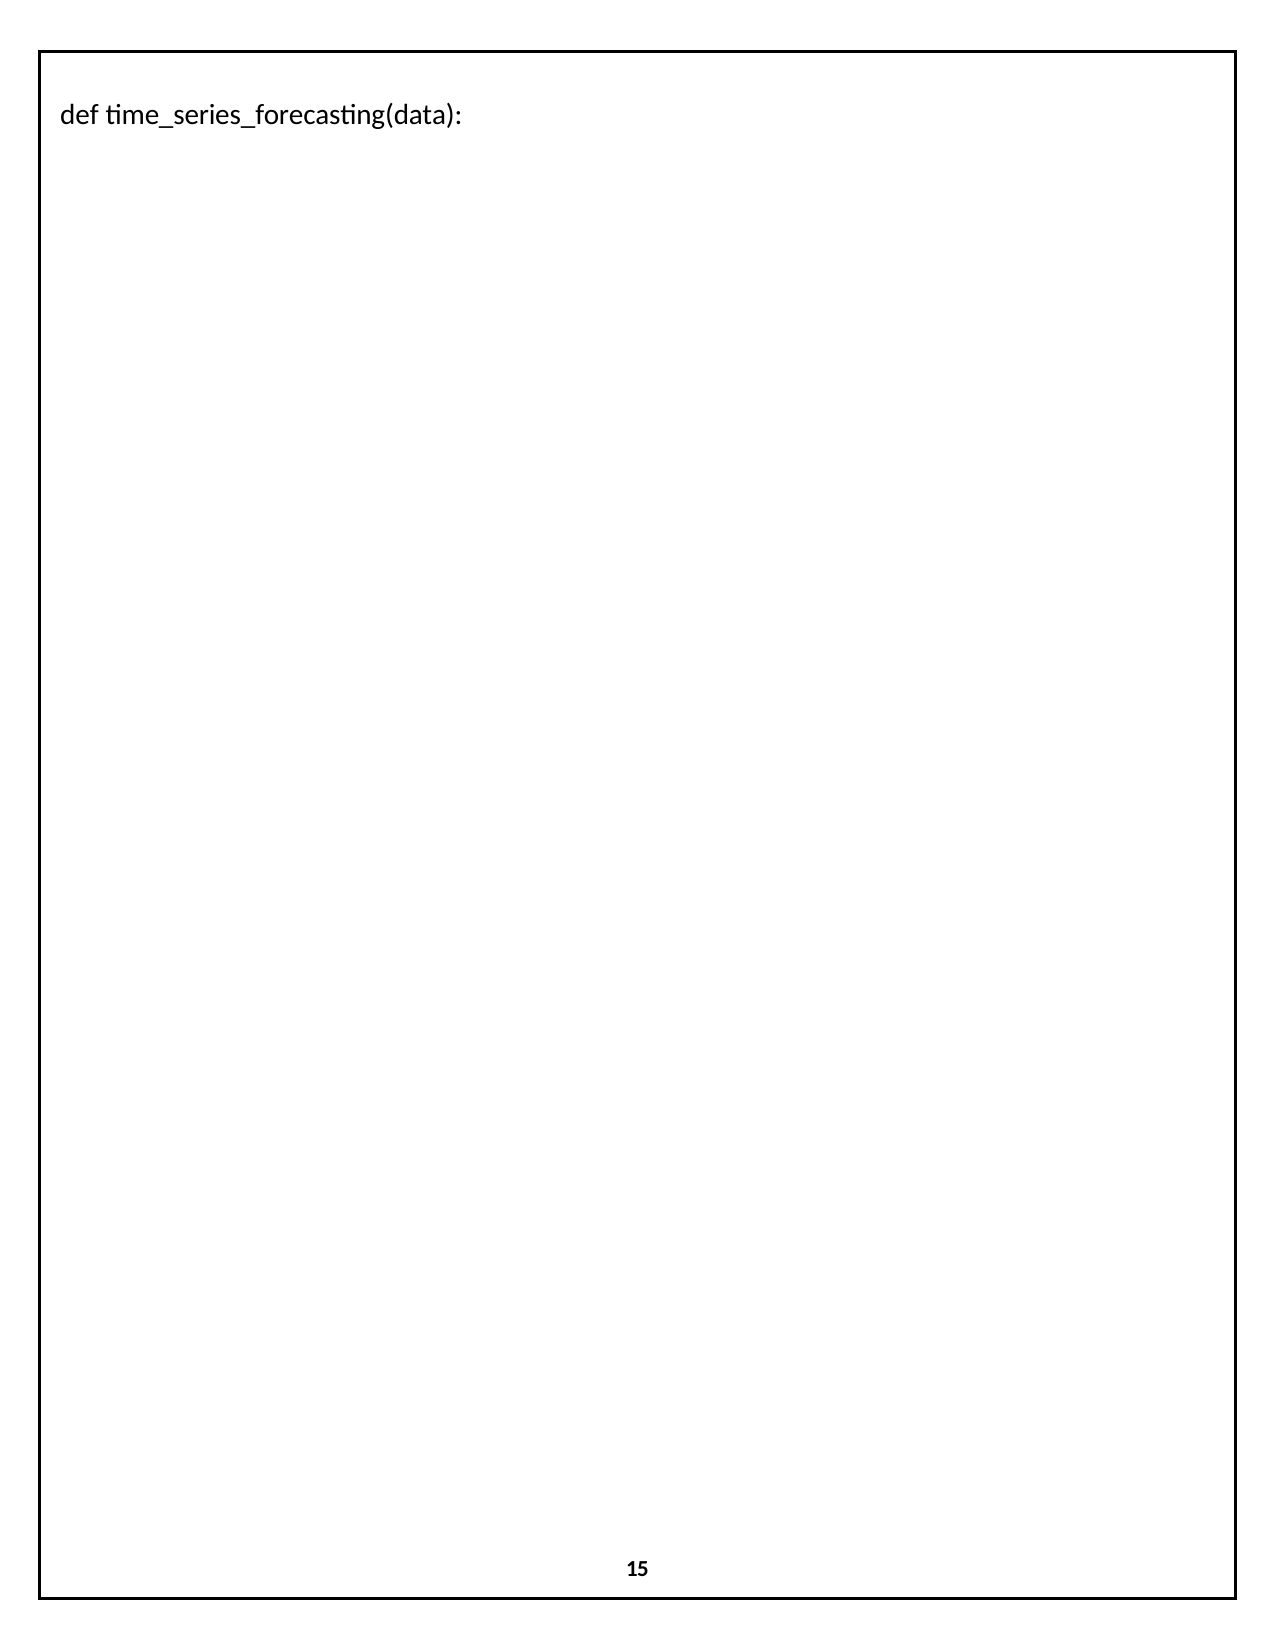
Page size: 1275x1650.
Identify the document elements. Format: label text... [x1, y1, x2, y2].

text def time_series_forecasting(data): [60, 96, 1234, 131]
